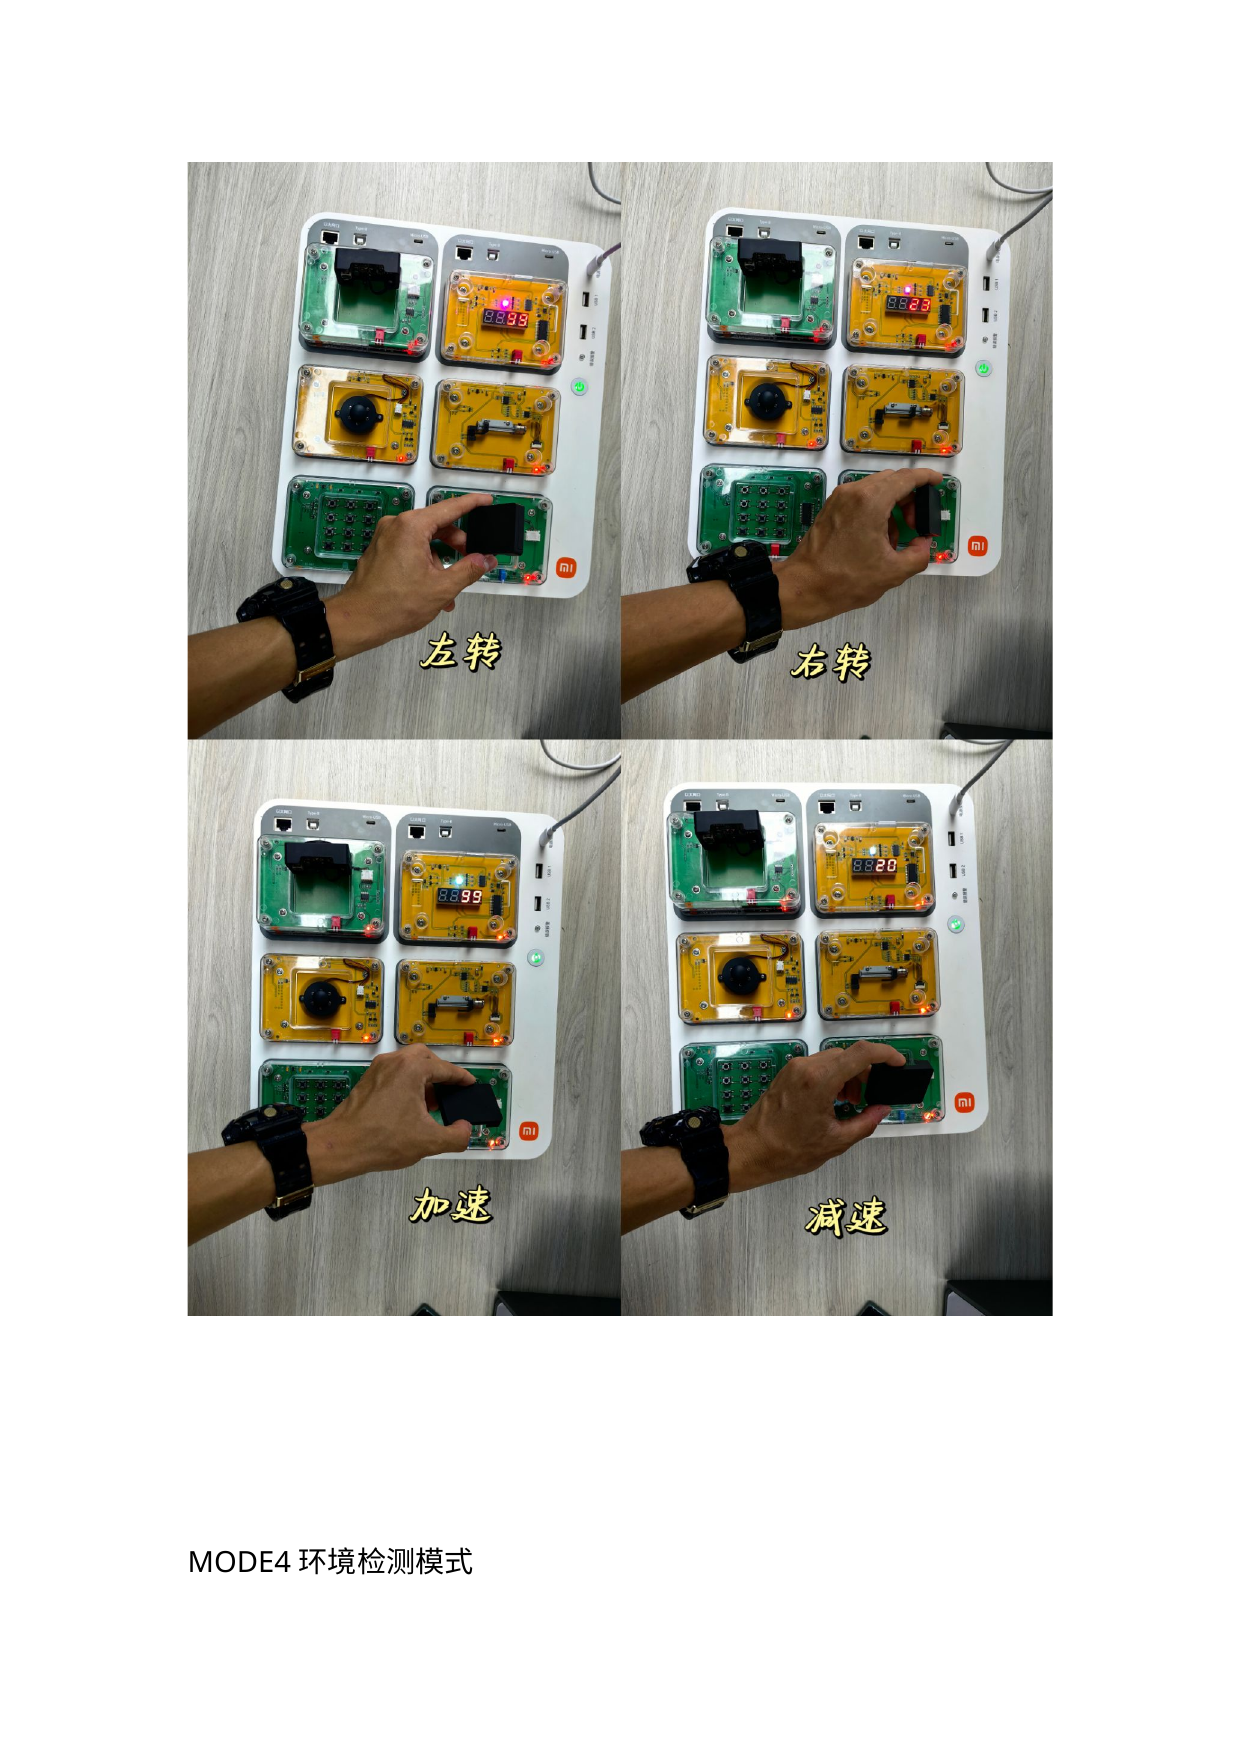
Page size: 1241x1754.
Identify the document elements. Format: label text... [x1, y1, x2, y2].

text MODE4 环境检测模式 [187, 1527, 1053, 1592]
picture [187, 162, 1053, 1316]
